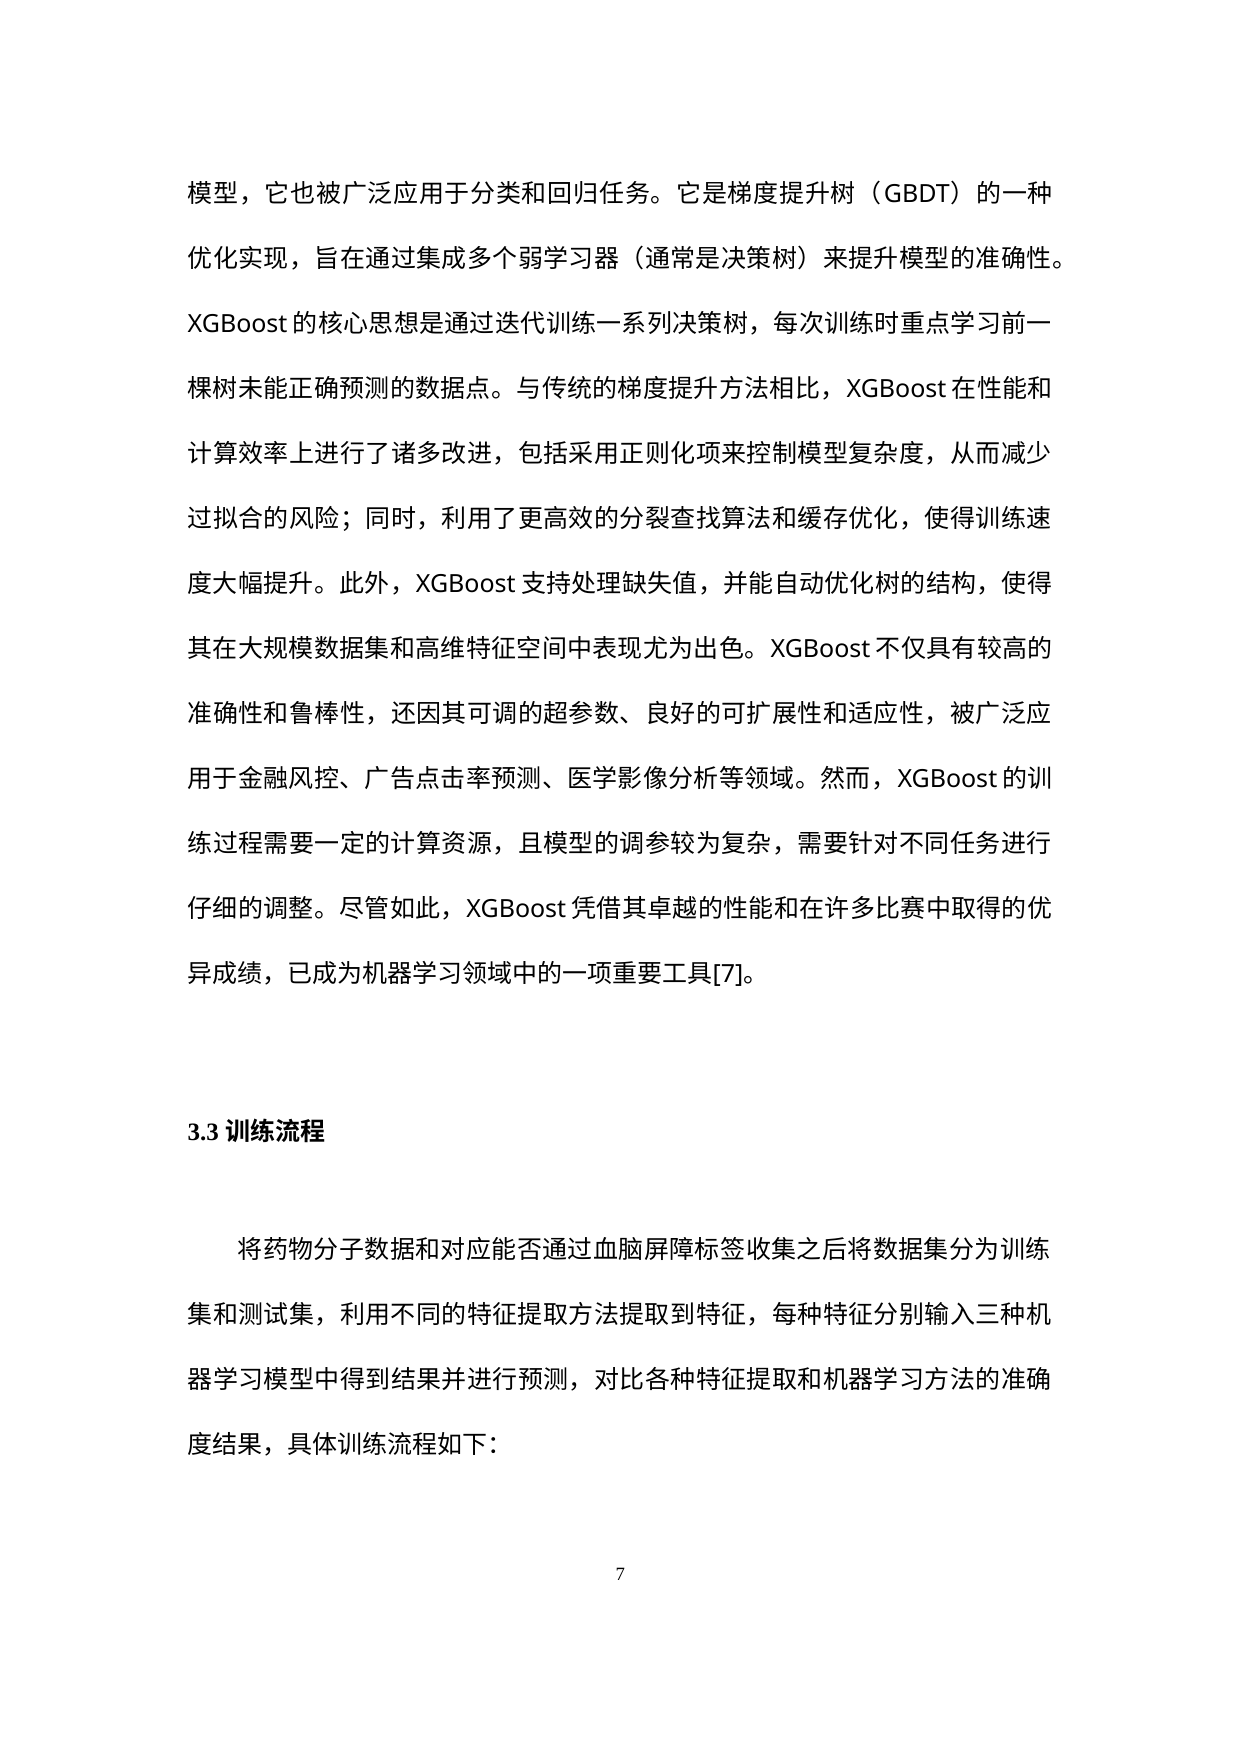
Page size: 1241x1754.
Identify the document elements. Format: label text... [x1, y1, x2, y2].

subtitle 3.3 训练流程 [187, 1097, 1053, 1162]
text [187, 159, 1053, 1004]
text 将药物分子数据和对应能否通过血脑屏障标签收集之后将数据集分为训练集和测试集，利用不同的特征提取方法提取到特征，每种特征分别输入三种机器学习模型中得到结果并进行预测，对比各种特征提取和机器学习方法的准确度结果，具体训练流程如下： [187, 1215, 1053, 1475]
